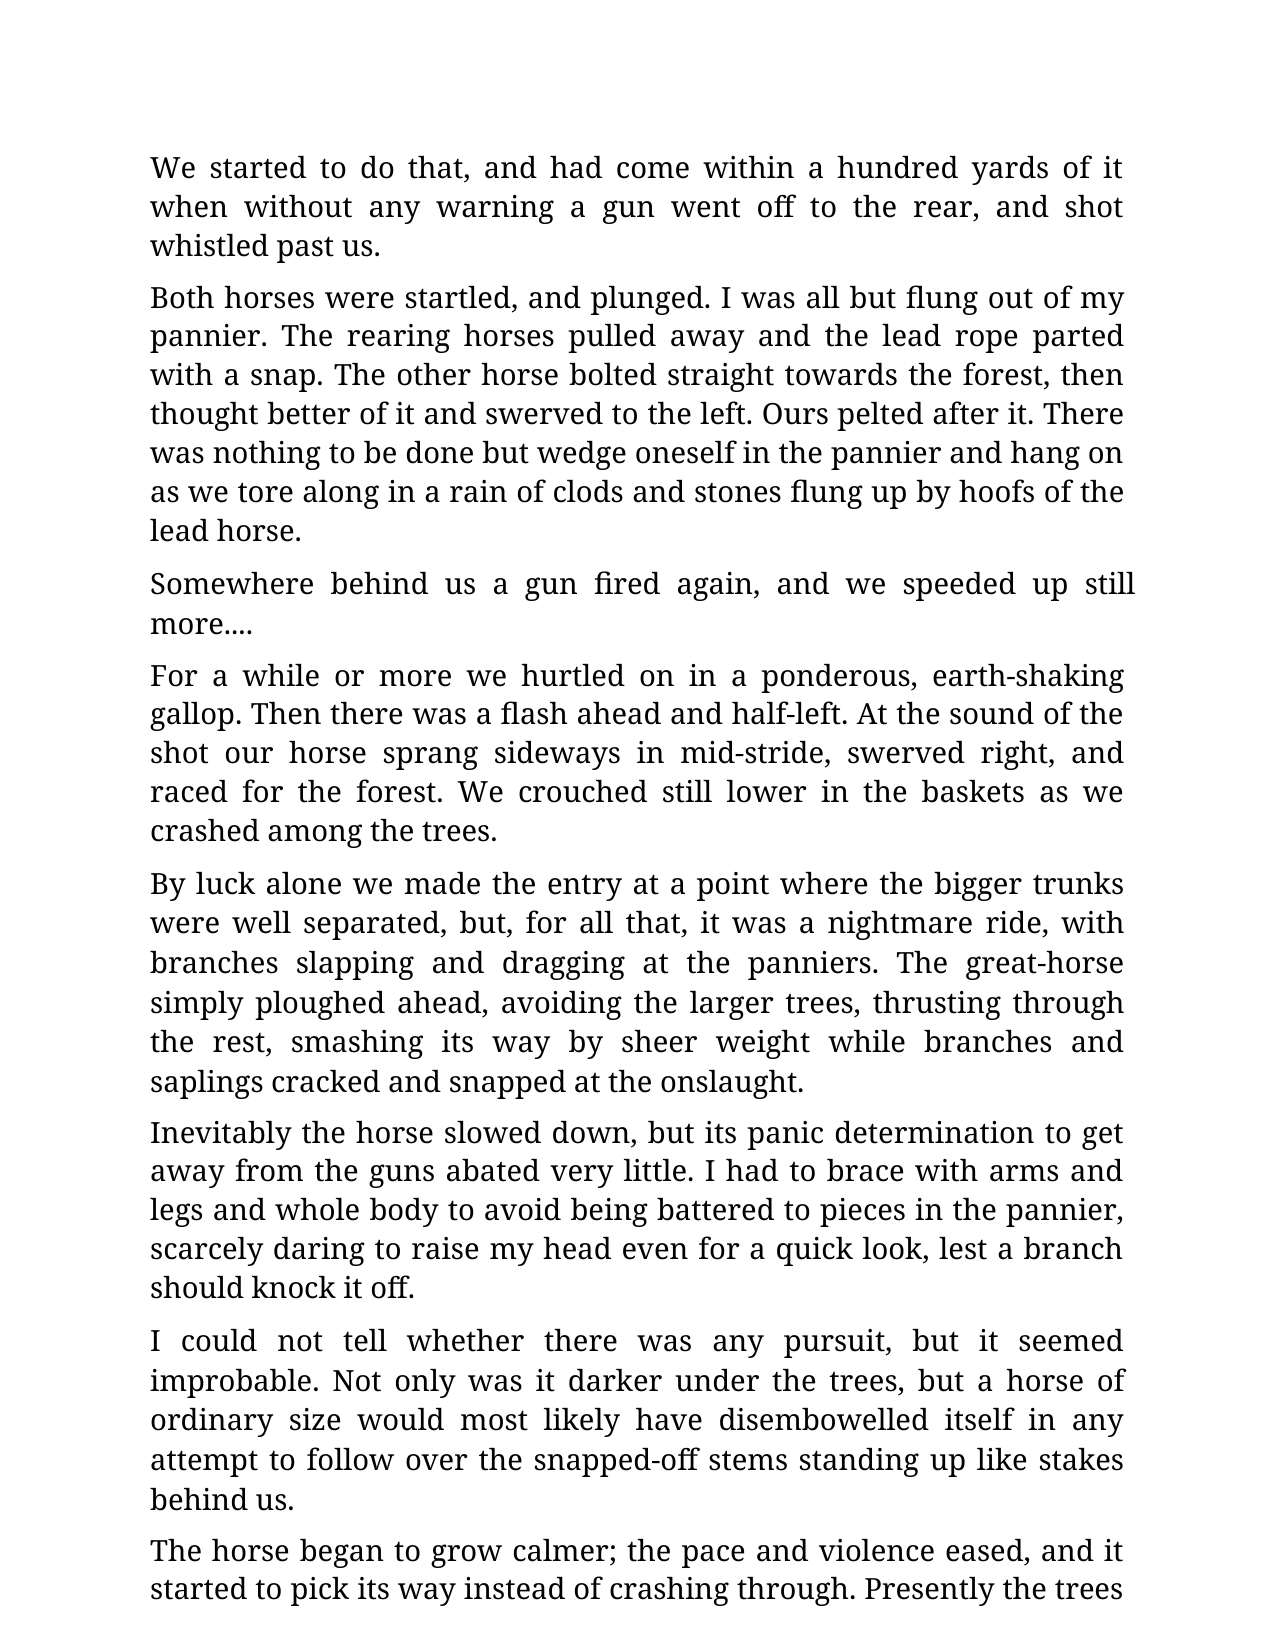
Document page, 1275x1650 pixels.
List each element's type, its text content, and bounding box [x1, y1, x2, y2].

text I could not tell whether there was any pursuit, but it seemed improbable. Not only was it darker under the trees, but a horse of ordinary size would most likely have disembowelled itself in any attempt to follow over the snapped-off stems standing up like stakes behind us. [150, 1320, 1126, 1519]
text We started to do that, and had come within a hundred yards of it when without any warning a gun went off to the rear, and shot whistled past us. [150, 148, 1125, 265]
text Inevitably the horse slowed down, but its panic determination to get away from the guns abated very little. I had to brace with arms and legs and whole body to avoid being battered to pieces in the pannier, scarcely daring to raise my head even for a quick look, lest a branch should knock it off. [150, 1112, 1125, 1307]
text For a while or more we hurtled on in a ponderous, earth-shaking gallop. Then there was a flash ahead and half-left. At the sound of the shot our horse sprang sideways in mid-stride, swerved right, and raced for the forest. We crouched still lower in the baskets as we crashed among the trees. [150, 655, 1126, 850]
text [150, 1531, 1125, 1608]
text Somewhere behind us a gun fired again, and we speeded up still more.... [150, 563, 1137, 643]
text Both horses were startled, and plunged. I was all but flung out of my pannier. The rearing horses pulled away and the lead rope parted with a snap. The other horse bolted straight towards the forest, then thought better of it and swerved to the left. Ours pelted after it. There was nothing to be done but wedge oneself in the pannier and hang on as we tore along in a rain of clods and stones flung up by hoofs of the lead horse. [150, 278, 1126, 550]
text By luck alone we made the entry at a point where the bigger trunks were well separated, but, for all that, it was a nightmare ride, with branches slapping and dragging at the panniers. The great-horse simply ploughed ahead, avoiding the larger trees, thrusting through the rest, smashing its way by sheer weight while branches and saplings cracked and snapped at the onslaught. [150, 863, 1126, 1101]
